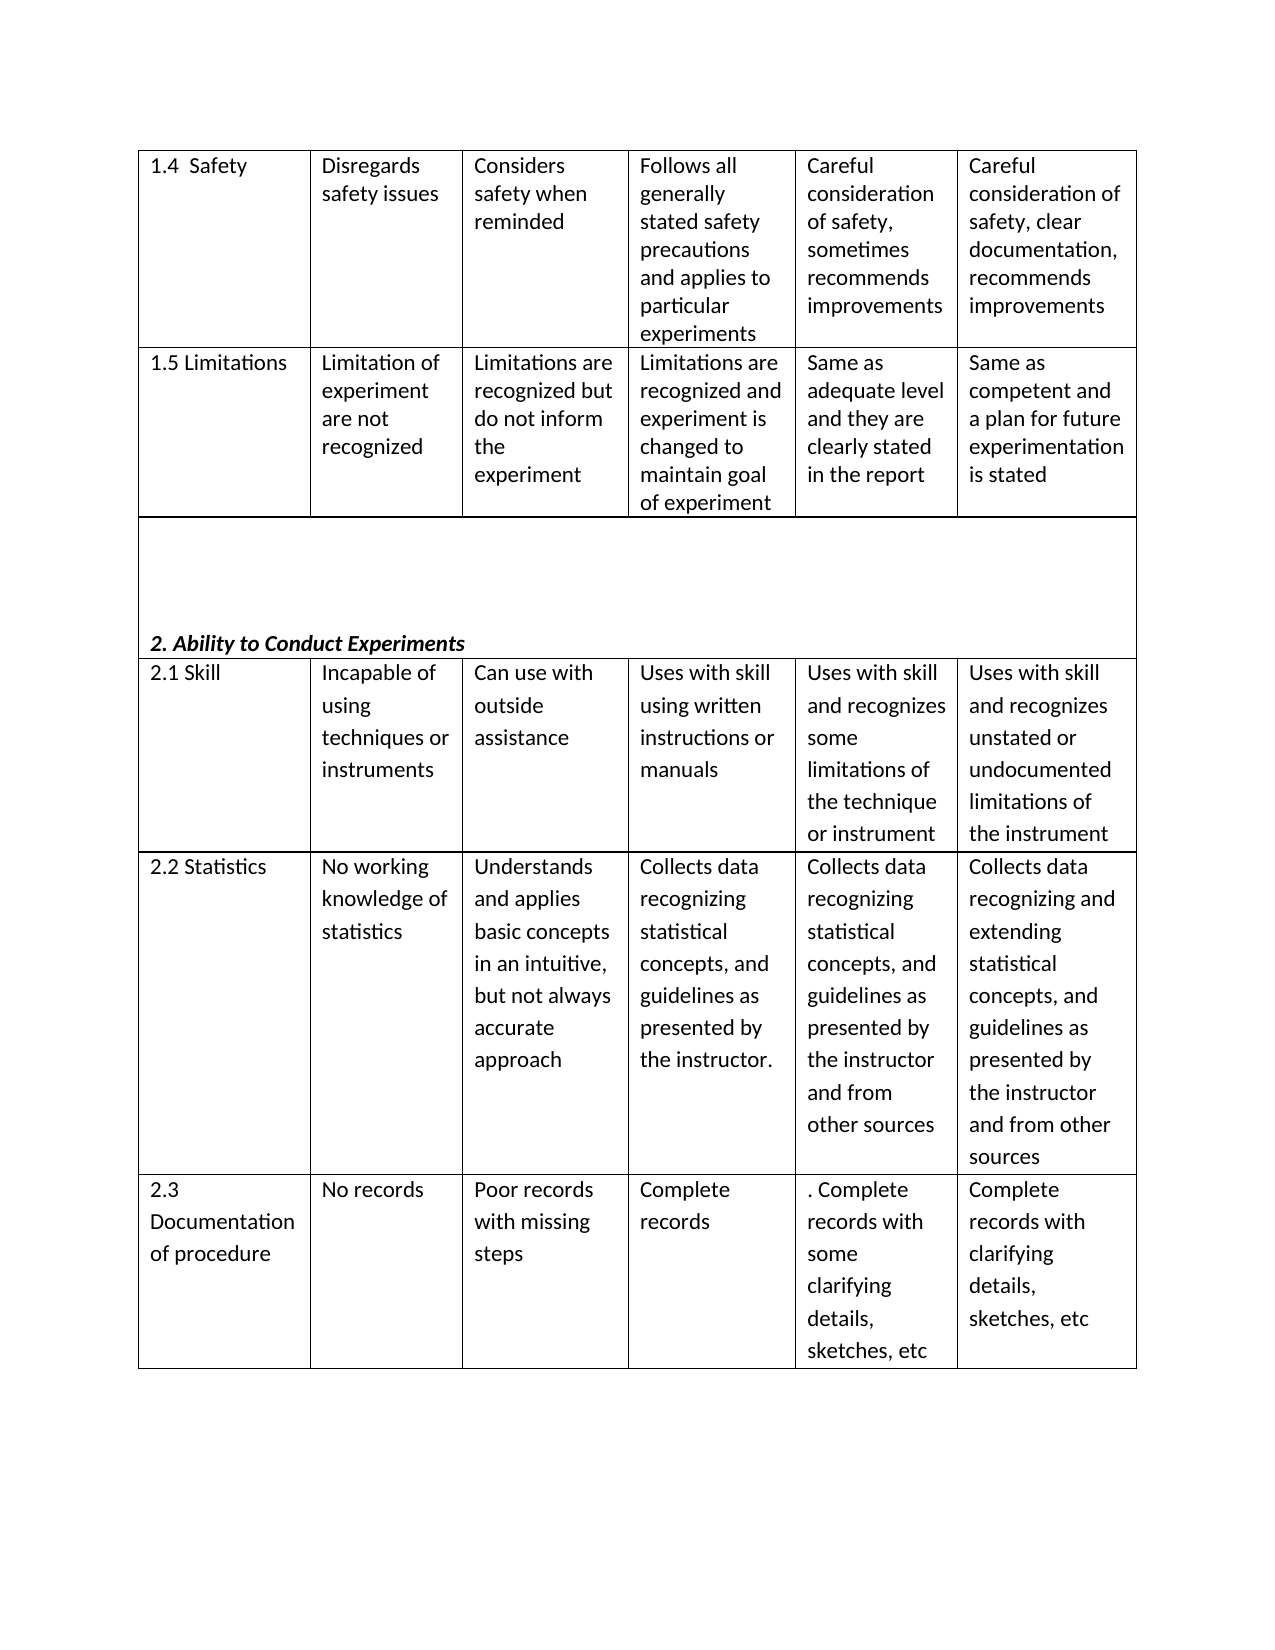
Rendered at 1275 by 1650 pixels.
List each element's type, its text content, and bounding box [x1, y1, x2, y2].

table_cell 1.5 Limitations [139, 348, 310, 516]
table_cell Collects data recognizing and extending statistical concepts, and guidelines as presented by the instructor and from other sources [958, 853, 1136, 1174]
table_cell Careful consideration of safety, sometimes recommends improvements [796, 151, 957, 347]
table_cell Careful consideration of safety, clear documentation, recommends improvements [958, 151, 1136, 347]
table_cell 2.3 Documentation of procedure [139, 1175, 310, 1368]
table_cell Disregards safety issues [311, 151, 462, 347]
table_cell Limitation of experiment are not recognized [311, 348, 462, 516]
table_cell Poor records with missing steps [463, 1175, 628, 1368]
table_cell Incapable of using techniques or instruments [311, 659, 462, 851]
table_cell 2. Ability to Conduct Experiments [139, 518, 1136, 657]
table_cell Same as adequate level and they are clearly stated in the report [796, 348, 957, 516]
table_cell Uses with skill and recognizes unstated or undocumented limitations of the instrument [958, 659, 1136, 851]
table_cell Follows all generally stated safety precautions and applies to particular experiments [629, 151, 795, 347]
table_cell Understands and applies basic concepts in an intuitive, but not always accurate approach [463, 853, 628, 1174]
table_cell Uses with skill using written instructions or manuals [629, 659, 795, 851]
table_cell Can use with outside assistance [463, 659, 628, 851]
table_cell Same as competent and a plan for future experimentation is stated [958, 348, 1136, 516]
table_cell No working knowledge of statistics [311, 853, 462, 1174]
table_cell Limitations are recognized but do not inform the experiment [463, 348, 628, 516]
table_cell . Complete records with some clarifying details, sketches, etc [796, 1175, 957, 1368]
table_cell Considers safety when reminded [463, 151, 628, 347]
table_cell Complete records with clarifying details, sketches, etc [958, 1175, 1136, 1368]
table_cell Uses with skill and recognizes some limitations of the technique or instrument [796, 659, 957, 851]
table_cell Collects data recognizing statistical concepts, and guidelines as presented by the instructor and from other sources [796, 853, 957, 1174]
table_cell 2.2 Statistics [139, 853, 310, 1174]
table_cell Collects data recognizing statistical concepts, and guidelines as presented by the instructor. [629, 853, 795, 1174]
table_cell No records [311, 1175, 462, 1368]
table_cell 1.4 Safety [139, 151, 310, 347]
table_cell 2.1 Skill [139, 659, 310, 851]
table_cell Limitations are recognized and experiment is changed to maintain goal of experiment [629, 348, 795, 516]
table_cell Complete records [629, 1175, 795, 1368]
